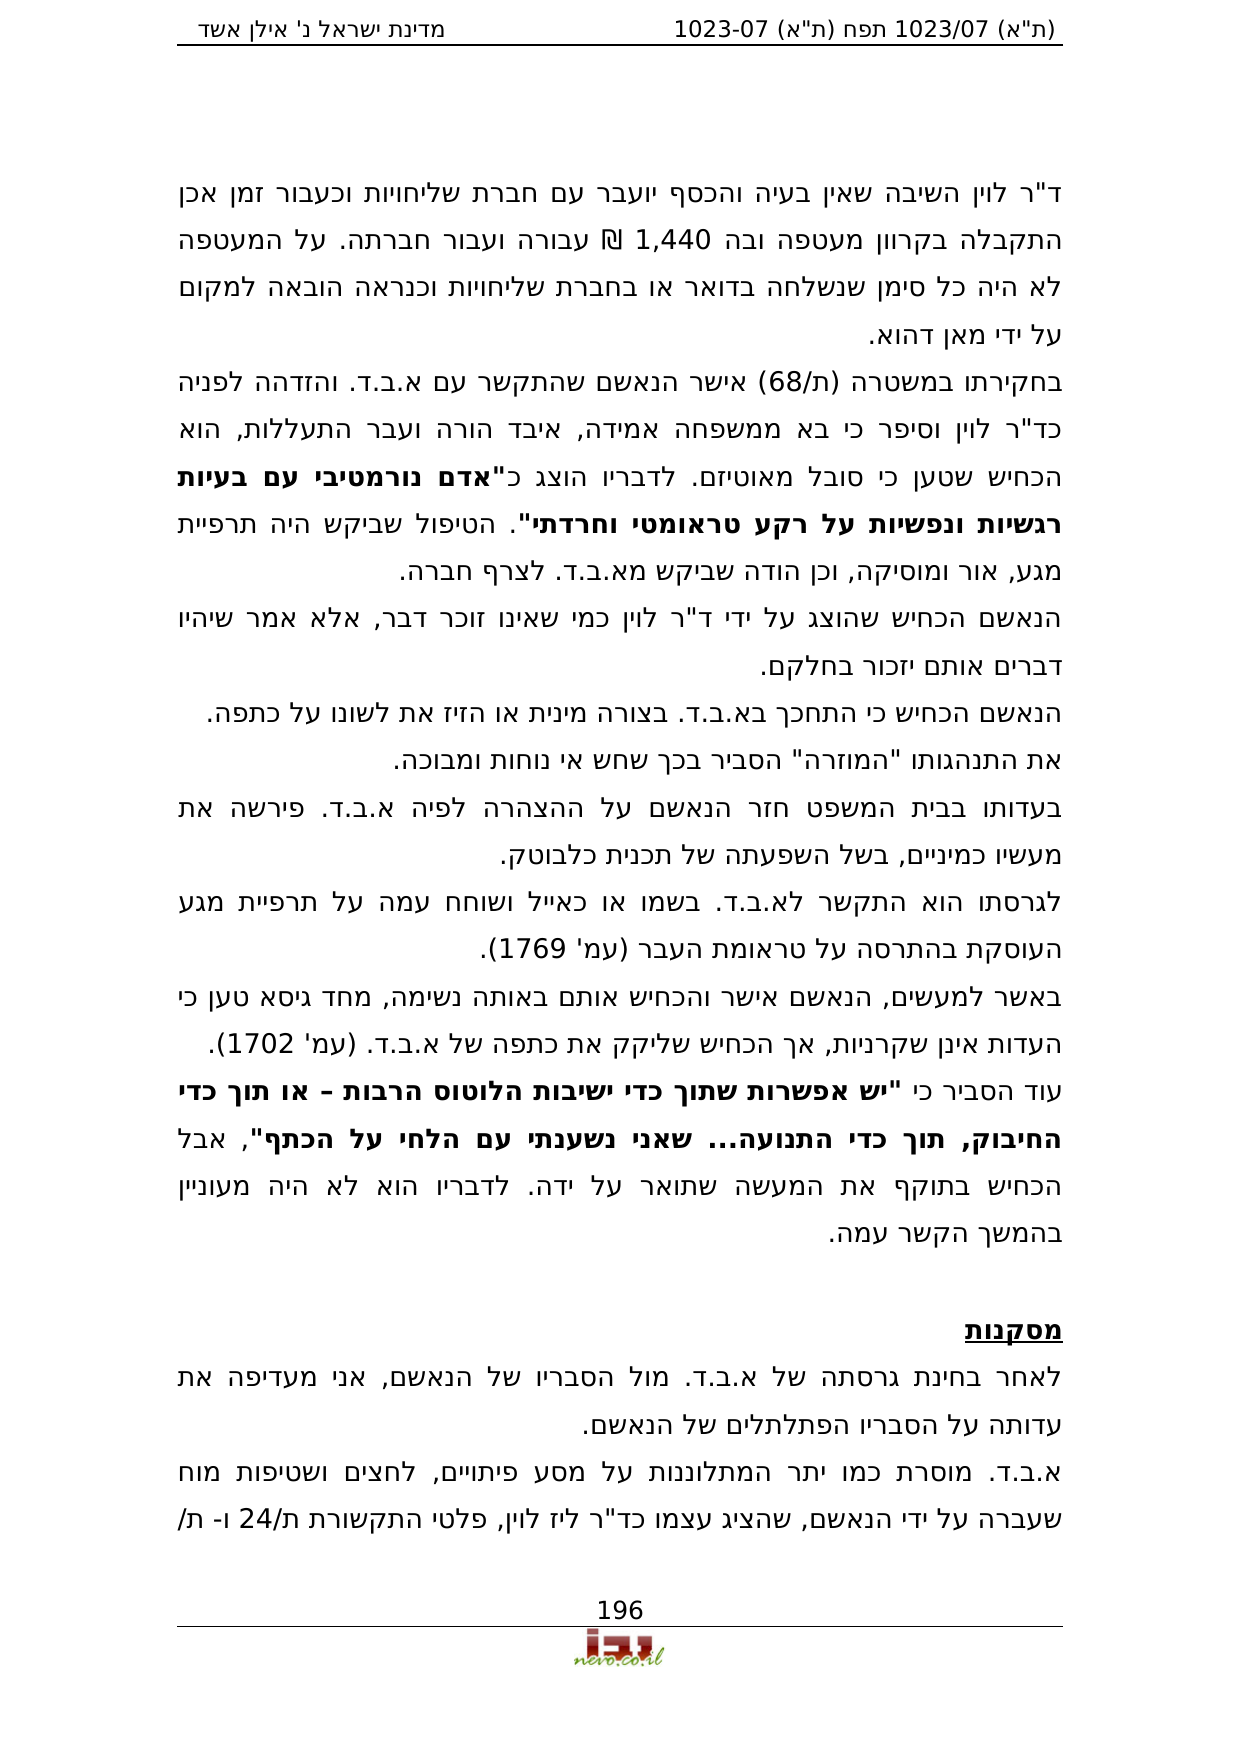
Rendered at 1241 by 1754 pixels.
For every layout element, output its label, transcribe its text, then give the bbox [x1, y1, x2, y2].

text בעדותו בבית המשפט חזר הנאשם על ההצהרה לפיה א.ב.ד. פירשה את מעשיו כמיניים, בשל השפעתה של תכנית כלבוטק. [177, 792, 1063, 871]
text לאחר בחינת גרסתה של א.ב.ד. מול הסבריו של הנאשם, אני מעדיפה את עדותה על הסבריו הפתלתלים של הנאשם. [177, 1362, 1063, 1441]
text הנאשם הכחיש שהוצג על ידי ד"ר לוין כמי שאינו זוכר דבר, אלא אמר שיהיו דברים אותם יזכור בחלקם. [177, 603, 1063, 682]
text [177, 1456, 1063, 1535]
text בחקירתו במשטרה (ת/68) אישר הנאשם שהתקשר עם א.ב.ד. והזדהה לפניה כד"ר לוין וסיפר כי בא ממשפחה אמידה, איבד הורה ועבר התעללות, הוא הכחיש שטען כי סובל מאוטיזם. לדבריו הוצג כ"אדם נורמטיבי עם בעיות רגשיות ונפשיות על רקע טראומטי וחרדתי". הטיפול שביקש היה תרפיית מגע, אור ומוסיקה, וכן הודה שביקש מא.ב.ד. לצרף חברה. [177, 366, 1063, 587]
text עוד הסביר כי "יש אפשרות שתוך כדי ישיבות הלוטוס הרבות – או תוך כדי החיבוק, תוך כדי התנועה... שאני נשענתי עם הלחי על הכתף", אבל הכחיש בתוקף את המעשה שתואר על ידה. לדבריו הוא לא היה מעוניין בהמשך הקשר עמה. [177, 1076, 1063, 1249]
text את התנהגותו "המוזרה" הסביר בכך שחש אי נוחות ומבוכה. [177, 745, 1063, 776]
text באשר למעשים, הנאשם אישר והכחיש אותם באותה נשימה, מחד גיסא טען כי העדות אינן שקרניות, אך הכחיש שליקק את כתפה של א.ב.ד. (עמ' 1702). [177, 981, 1063, 1060]
text מסקנות [177, 1314, 1063, 1346]
text לגרסתו הוא התקשר לא.ב.ד. בשמו או כאייל ושוחח עמה על תרפיית מגע העוסקת בהתרסה על טראומת העבר (עמ' 1769). [177, 887, 1063, 965]
text הנאשם הכחיש כי התחכך בא.ב.ד. בצורה מינית או הזיז את לשונו על כתפה. [177, 697, 1063, 729]
text ד"ר לוין השיבה שאין בעיה והכסף יועבר עם חברת שליחויות וכעבור זמן אכן התקבלה בקרוון מעטפה ובה 1,440 ₪ עבורה ועבור חברתה. על המעטפה לא היה כל סימן שנשלחה בדואר או בחברת שליחויות וכנראה הובאה למקום על ידי מאן דהוא. [177, 177, 1063, 351]
picture [574, 1628, 666, 1667]
